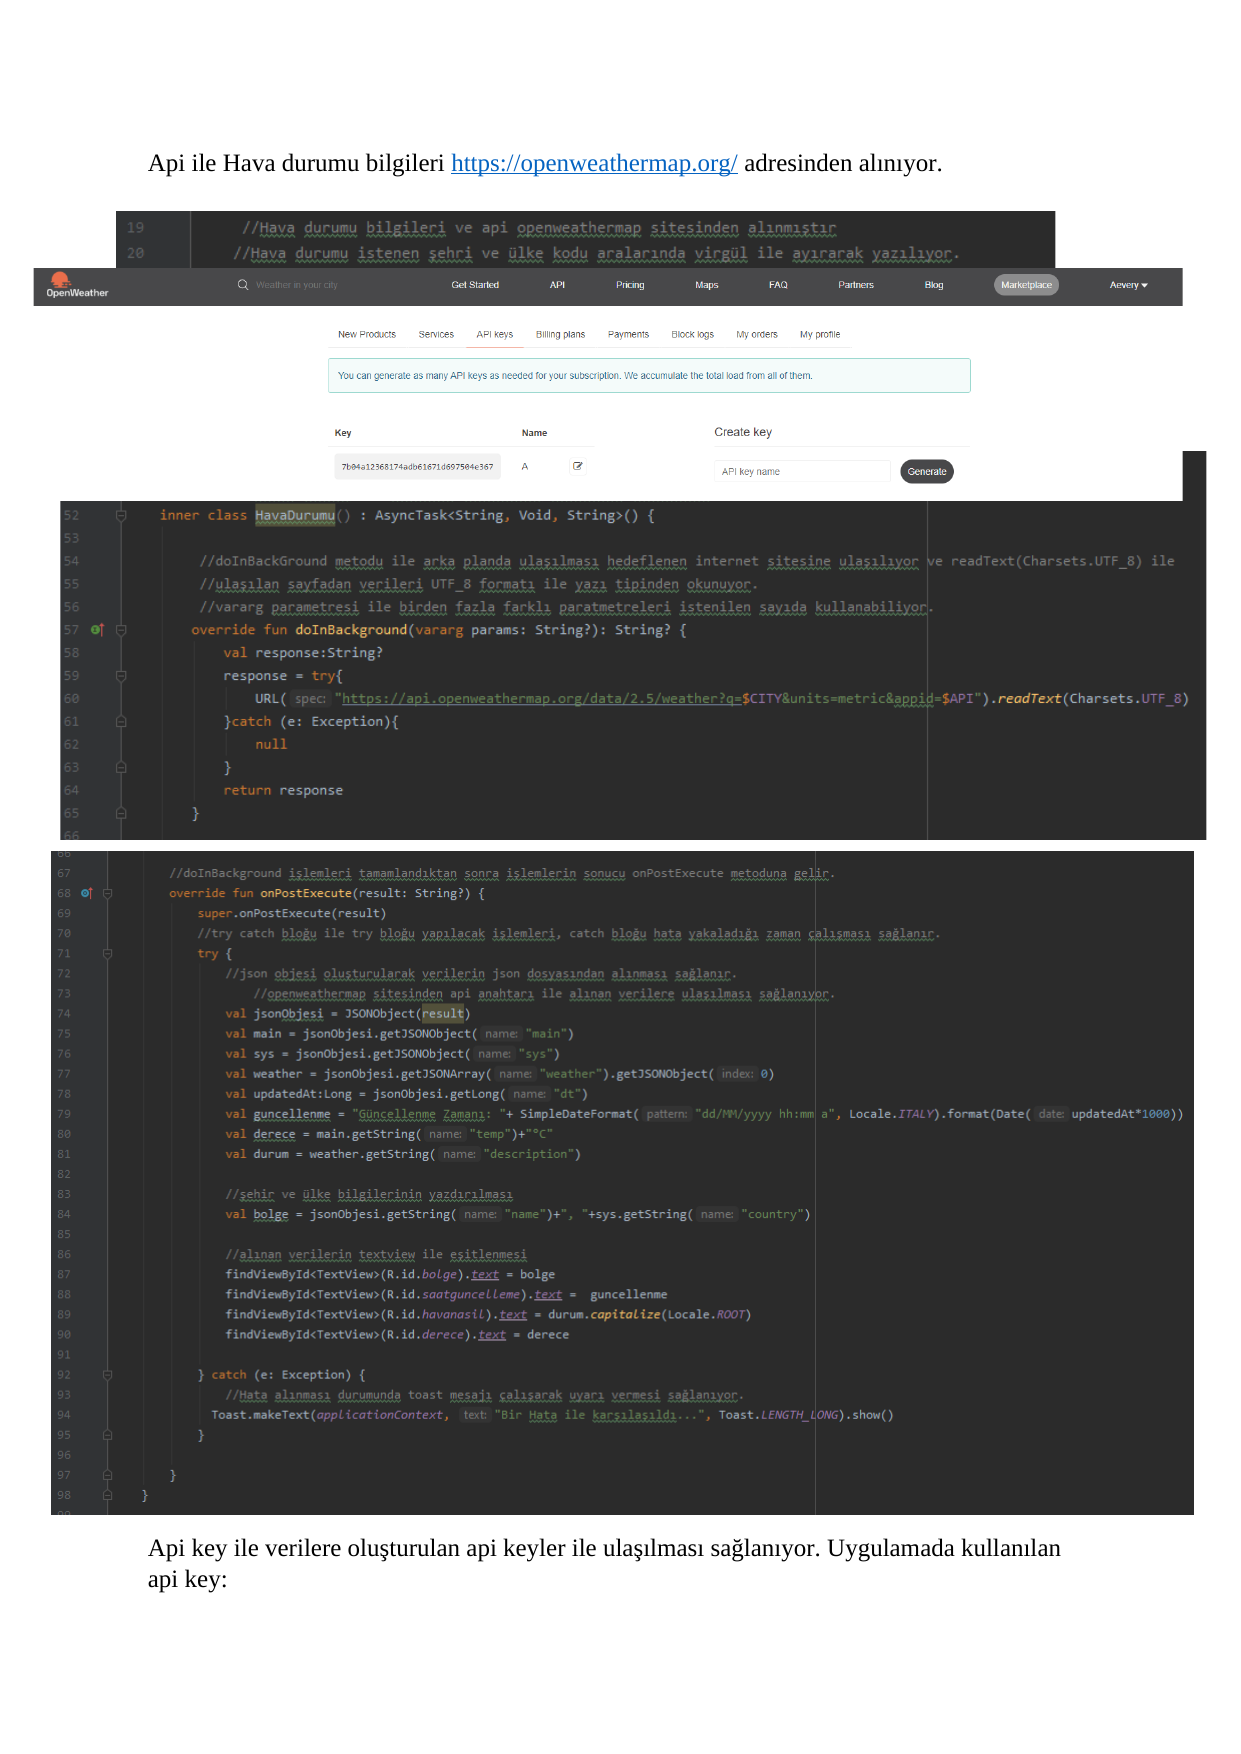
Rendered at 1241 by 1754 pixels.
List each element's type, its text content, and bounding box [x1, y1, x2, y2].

text Api ile Hava durumu bilgileri https://openweathermap.org/ adresinden alınıyor. [148, 148, 1093, 176]
picture [50, 851, 1192, 1513]
picture [32, 211, 1206, 839]
text Api key ile verilere oluşturulan api keyler ile ulaşılması sağlanıyor. Uygulamada kullanılan api key: [148, 1513, 1093, 1593]
text Api key ile verilere oluşturulan api keyler ile ulaşılması sağlanıyor. Uygulamada kullanılan api key: [148, 195, 1093, 268]
